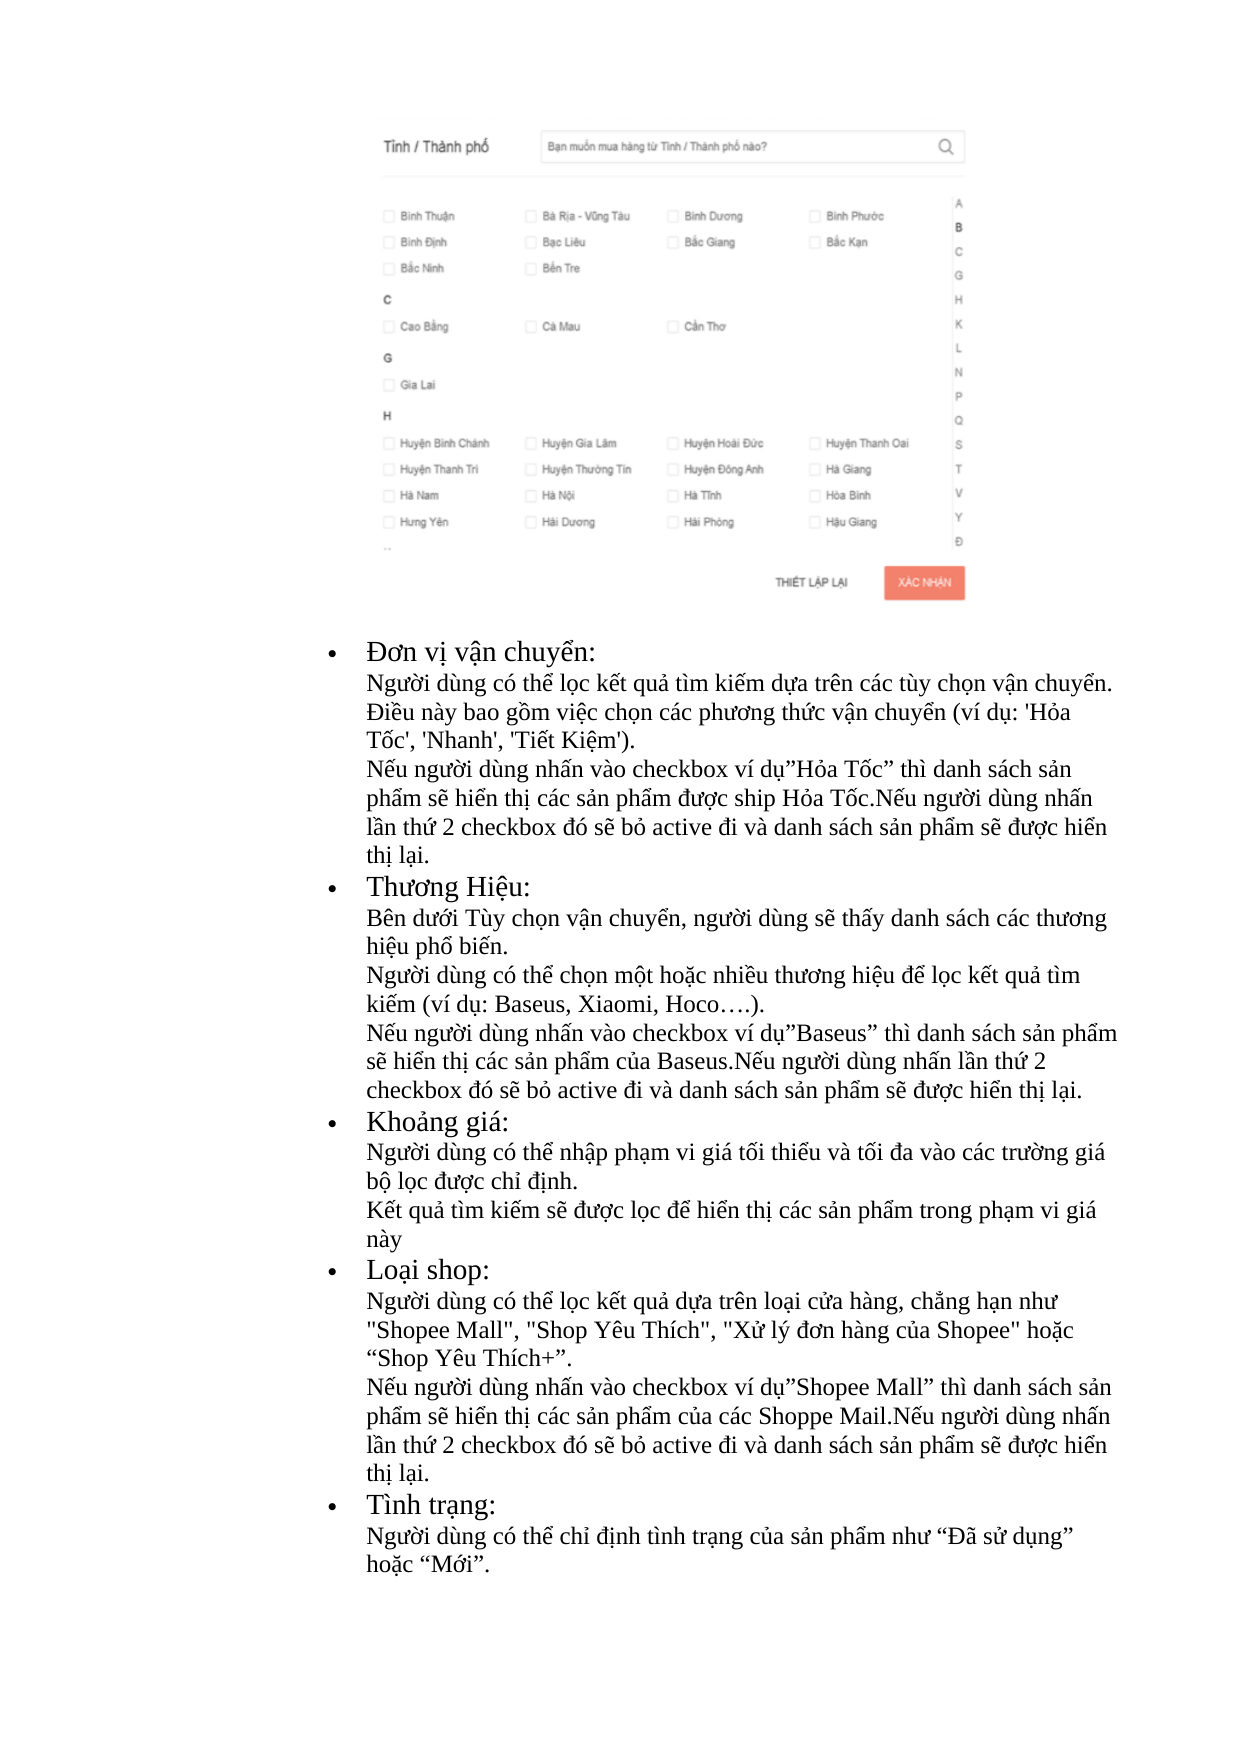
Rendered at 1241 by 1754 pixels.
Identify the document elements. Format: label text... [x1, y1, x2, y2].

text Người dùng có thể lọc kết quả tìm kiếm dựa trên các tùy chọn vận chuyển. [366, 668, 1122, 697]
text Người dùng có thể lọc kết quả dựa trên loại cửa hàng, chẳng hạn như "Shopee Mall", "Shop Yêu Thích", "Xử lý đơn hàng của Shopee" hoặc “Shop Yêu Thích+”. [366, 1286, 1122, 1372]
text Nếu người dùng nhấn vào checkbox ví dụ”Shopee Mall” thì danh sách sản phẩm sẽ hiển thị các sản phẩm của các Shoppe Mail.Nếu người dùng nhấn lần thứ 2 checkbox đó sẽ bỏ active đi và danh sách sản phẩm sẽ được hiển thị lại. [366, 1372, 1122, 1487]
list Thương Hiệu: [328, 869, 1122, 903]
text Kết quả tìm kiếm sẽ được lọc để hiển thị các sản phẩm trong phạm vi giá này [366, 1195, 1122, 1252]
text Người dùng có thể nhập phạm vi giá tối thiểu và tối đa vào các trường giá bộ lọc được chỉ định. [366, 1137, 1122, 1195]
text Người dùng có thể chọn một hoặc nhiều thương hiệu để lọc kết quả tìm kiếm (ví dụ: Baseus, Xiaomi, Hoco….). [366, 960, 1122, 1018]
text Nếu người dùng nhấn vào checkbox ví dụ”Hỏa Tốc” thì danh sách sản phẩm sẽ hiển thị các sản phẩm được ship Hỏa Tốc.Nếu người dùng nhấn lần thứ 2 checkbox đó sẽ bỏ active đi và danh sách sản phẩm sẽ được hiển thị lại. [366, 754, 1122, 869]
list Khoảng giá: [328, 1104, 1122, 1137]
list Đơn vị vận chuyển: [328, 634, 1122, 668]
picture [366, 118, 975, 607]
text Nếu người dùng nhấn vào checkbox ví dụ”Baseus” thì danh sách sản phẩm sẽ hiển thị các sản phẩm của Baseus.Nếu người dùng nhấn lần thứ 2 checkbox đó sẽ bỏ active đi và danh sách sản phẩm sẽ được hiển thị lại. [366, 1018, 1122, 1104]
text Điều này bao gồm việc chọn các phương thức vận chuyển (ví dụ: 'Hỏa Tốc', 'Nhanh', 'Tiết Kiệm'). [366, 697, 1122, 754]
list Tình trạng: [328, 1487, 1122, 1521]
list Loại shop: [328, 1252, 1122, 1286]
text Người dùng có thể chỉ định tình trạng của sản phẩm như “Đã sử dụng” hoặc “Mới”. [366, 1521, 1122, 1578]
text Bên dưới Tùy chọn vận chuyển, người dùng sẽ thấy danh sách các thương hiệu phổ biến. [366, 903, 1122, 960]
